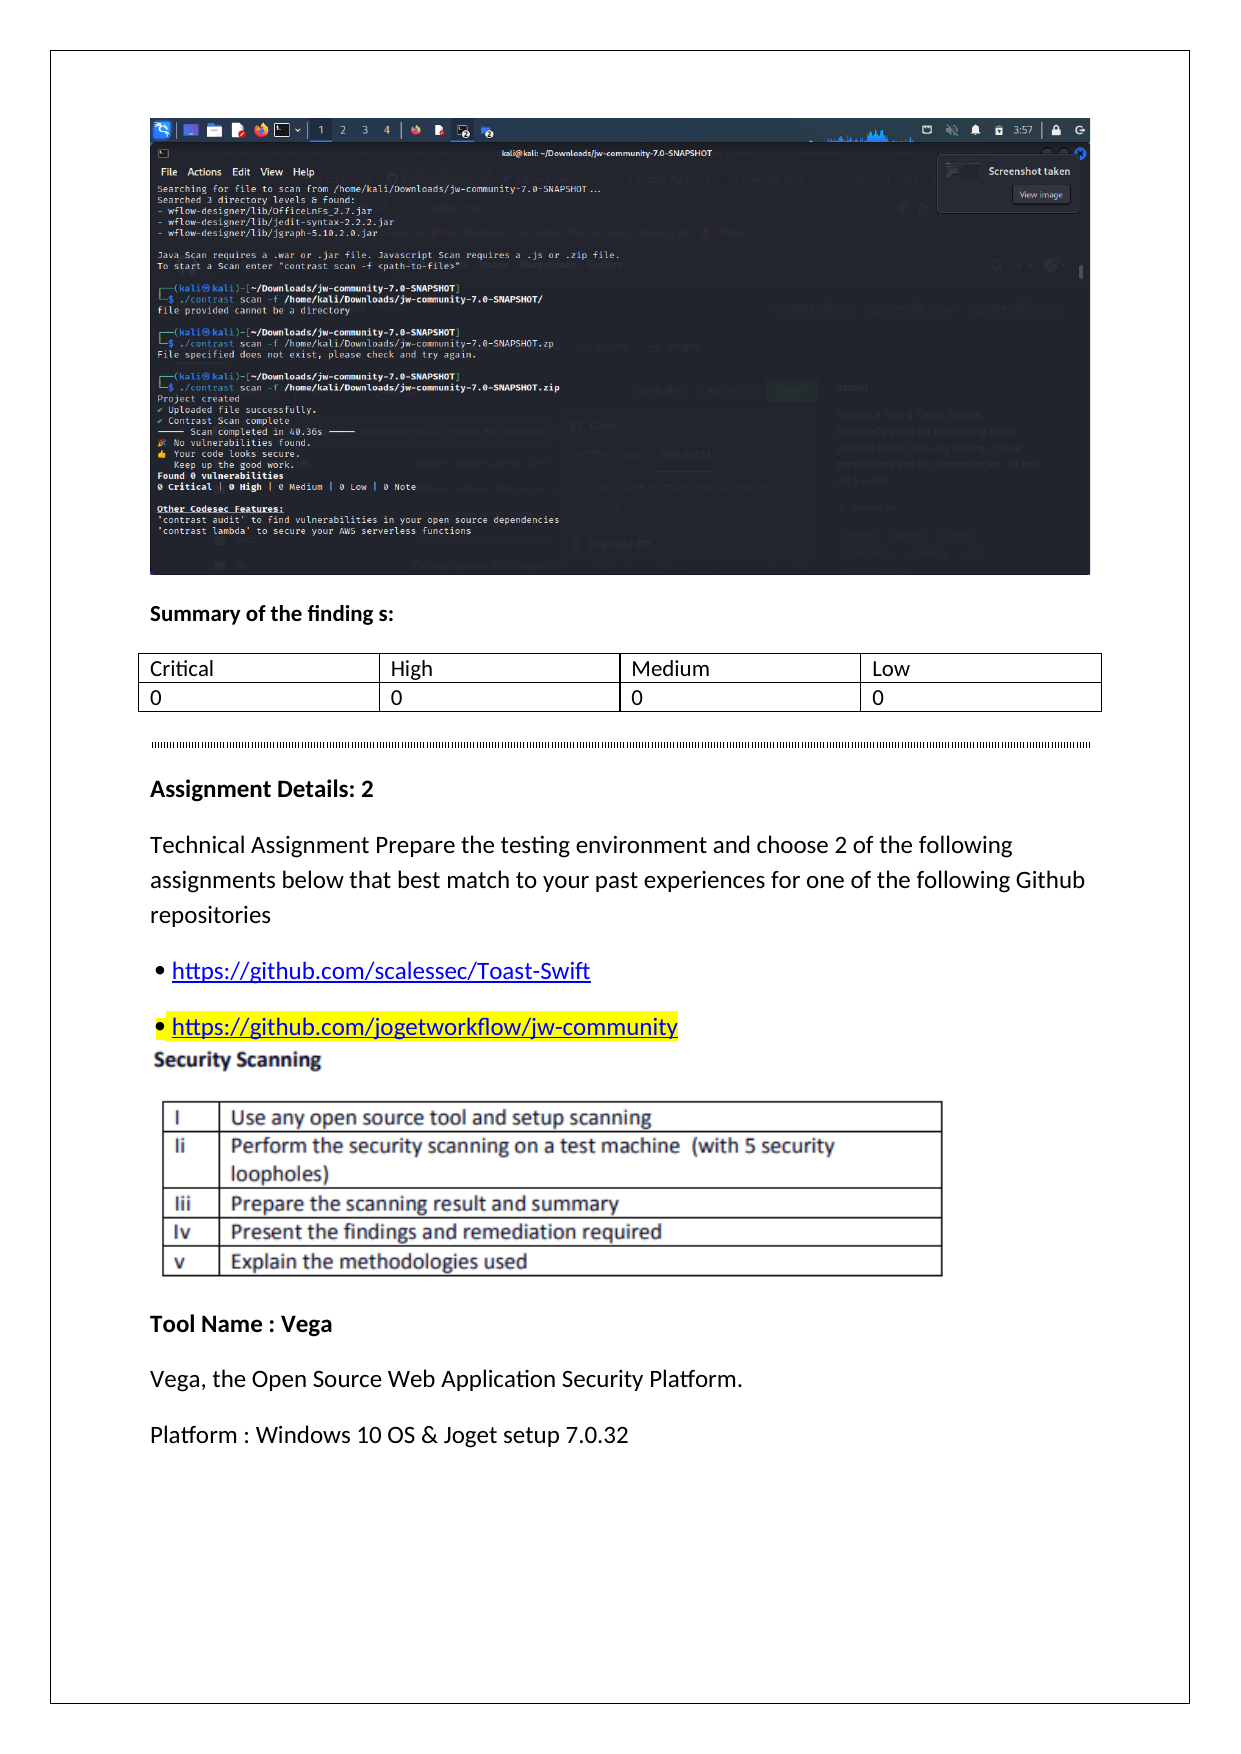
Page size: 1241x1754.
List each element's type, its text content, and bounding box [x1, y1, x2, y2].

table_header High [380, 654, 619, 682]
table_header Low [861, 654, 1101, 682]
table_cell 0 [621, 683, 860, 711]
text Platform : Windows 10 OS & Joget setup 7.0.32 [150, 1419, 1090, 1450]
picture [150, 1045, 971, 1283]
text Assignment Details: 2 [150, 773, 1090, 804]
table_header Medium [621, 654, 860, 682]
text Technical Assignment Prepare the testing environment and choose 2 of the following assignments below that best match to your past experiences for one of the following Github repositories [150, 829, 1090, 929]
table_cell 0 [861, 683, 1101, 711]
text https://github.com/scalessec/Toast-Swift [150, 955, 1090, 985]
text Summary of the finding s: [150, 599, 1090, 628]
text Vega, the Open Source Web Application Security Platform. [150, 1364, 1090, 1394]
table_cell 0 [380, 683, 619, 711]
table_header Critical [139, 654, 379, 682]
table_cell 0 [139, 683, 379, 711]
picture [150, 118, 1091, 575]
text Tool Name : Vega [150, 1308, 1090, 1338]
